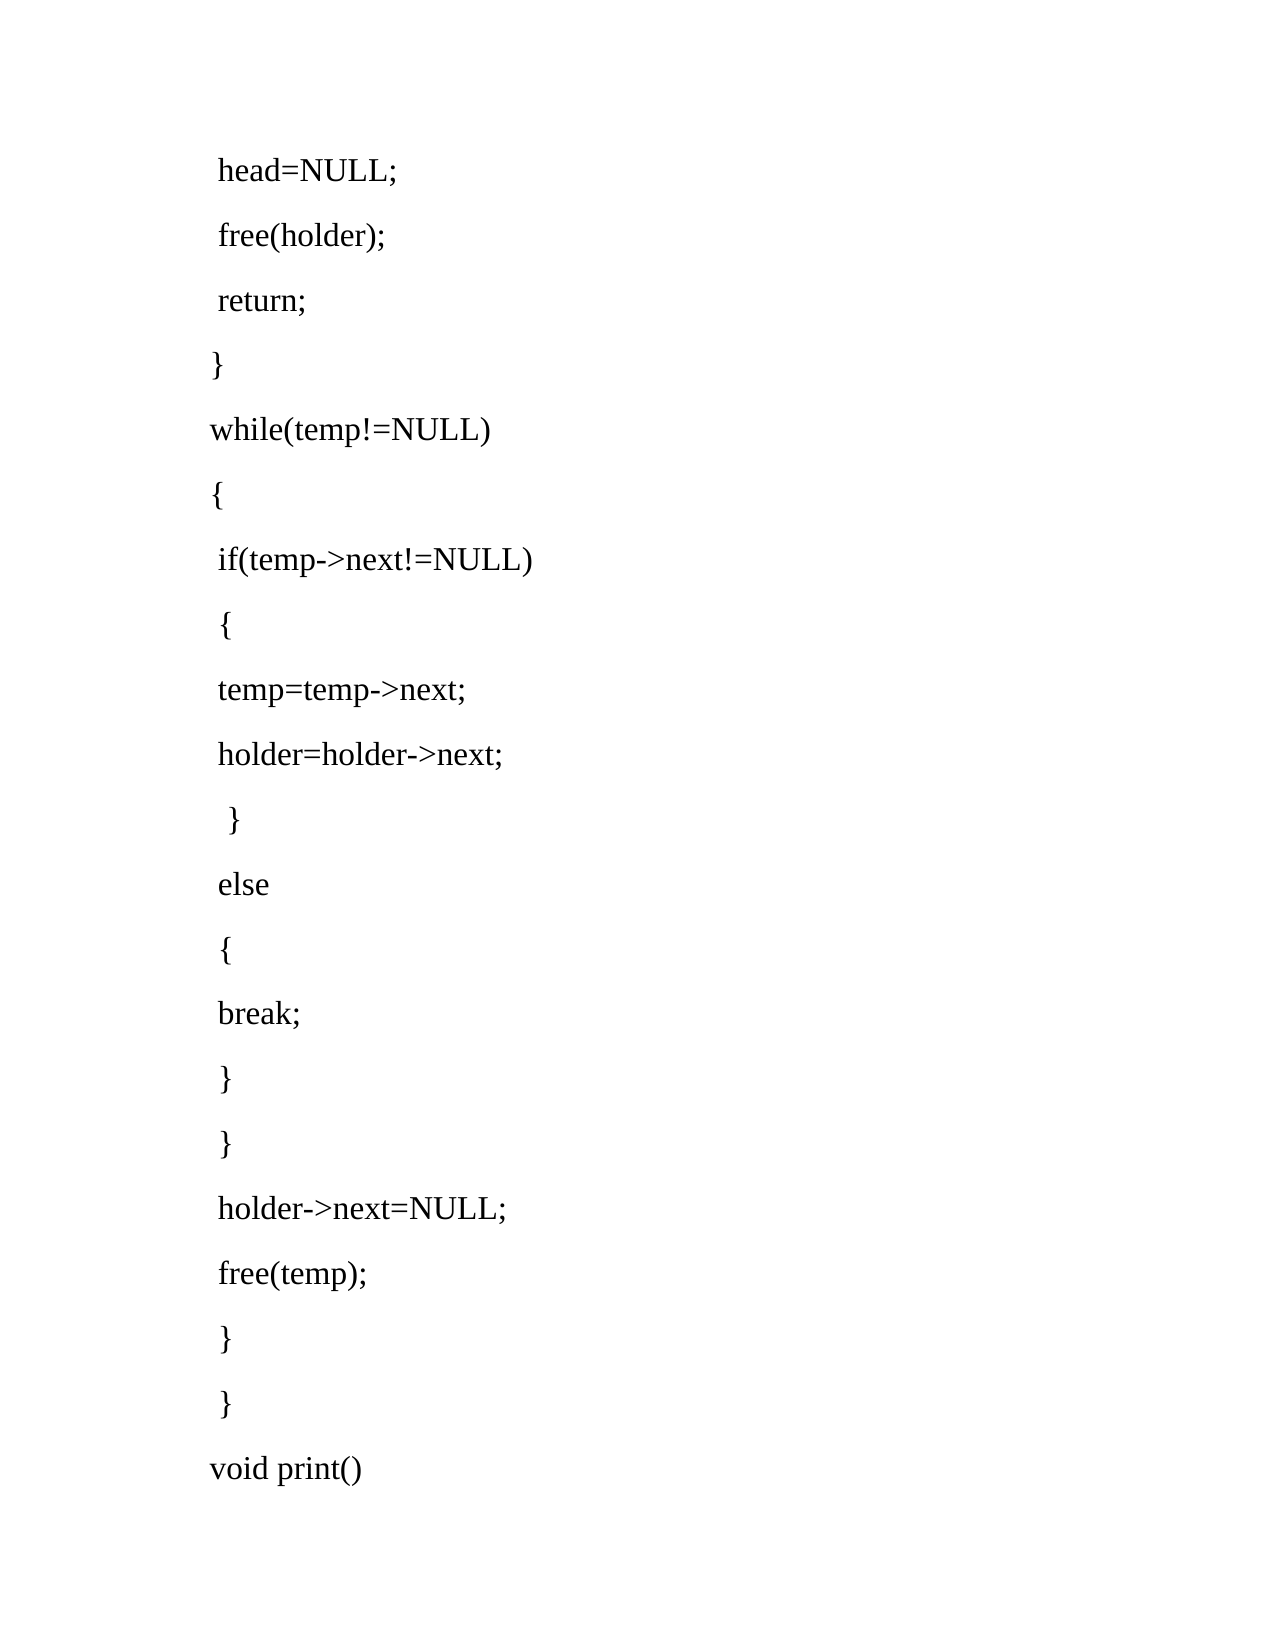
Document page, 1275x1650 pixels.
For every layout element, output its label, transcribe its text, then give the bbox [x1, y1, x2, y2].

text head=NULL; [84, 150, 1125, 188]
text return; [84, 280, 1125, 318]
text holder=holder->next; [84, 734, 1125, 772]
text { [84, 604, 1125, 643]
text while(temp!=NULL) [84, 409, 1125, 448]
text else [84, 864, 1125, 902]
text free(holder); [84, 215, 1125, 253]
text } [84, 1123, 1125, 1162]
text temp=temp->next; [84, 669, 1125, 707]
text } [84, 1383, 1125, 1421]
text { [84, 929, 1125, 967]
text holder->next=NULL; [84, 1188, 1125, 1227]
text void print() [84, 1448, 1125, 1486]
text } [84, 1318, 1125, 1356]
text } [84, 799, 1125, 837]
text free(temp); [84, 1253, 1125, 1292]
text } [84, 345, 1125, 383]
text } [84, 1058, 1125, 1097]
text if(temp->next!=NULL) [84, 539, 1125, 578]
text break; [84, 994, 1125, 1032]
text { [84, 474, 1125, 513]
